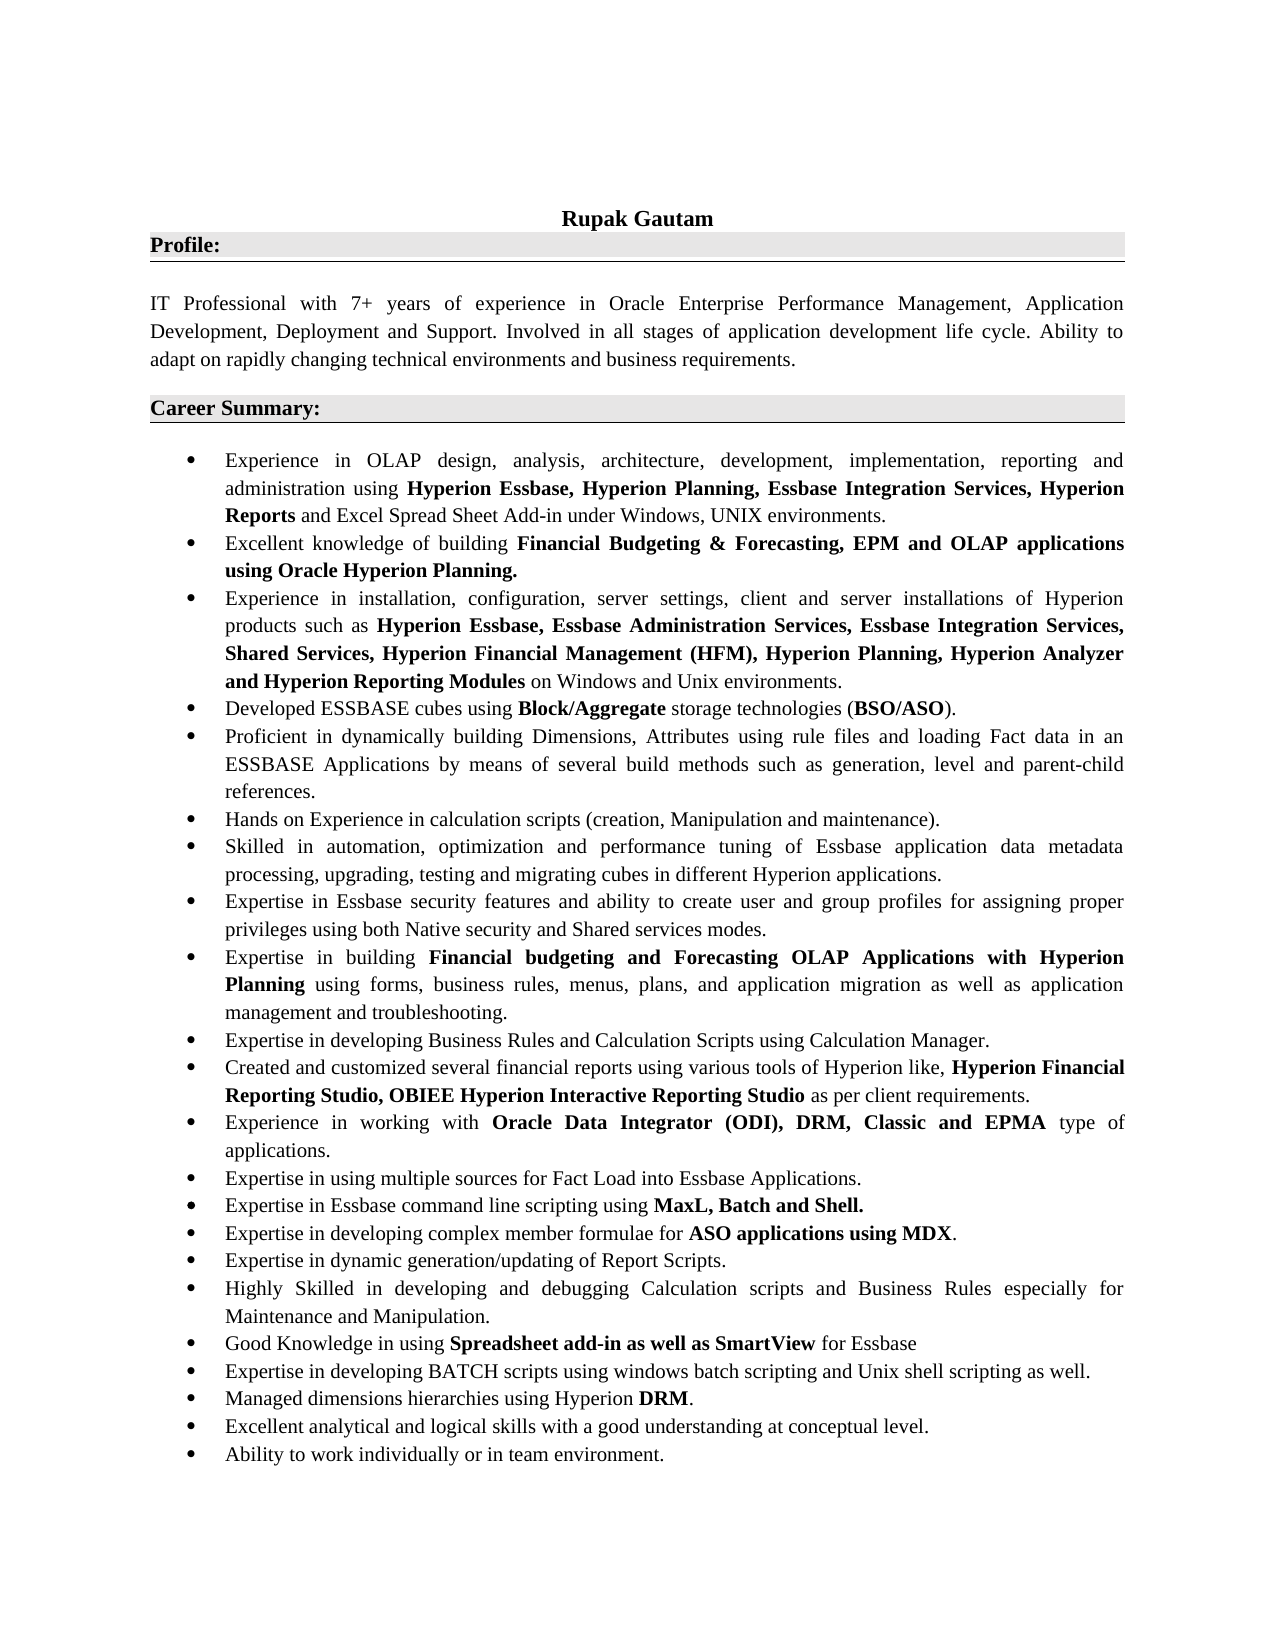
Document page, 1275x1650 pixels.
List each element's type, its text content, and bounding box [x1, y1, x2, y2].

list Expertise in developing complex member formulae for ASO applications using MDX. [187, 1221, 1125, 1245]
list Managed dimensions hierarchies using Hyperion DRM. [187, 1386, 1125, 1410]
list Proficient in dynamically building Dimensions, Attributes using rule files and loading Fact data in an ESSBASE Applications by means of several build methods such as generation, level and parent-child references. [187, 724, 1125, 803]
list Ability to work individually or in team environment. [187, 1442, 1125, 1466]
list Skilled in automation, optimization and performance tuning of Essbase application data metadata processing, upgrading, testing and migrating cubes in different Hyperion applications. [187, 834, 1125, 886]
list Hands on Experience in calculation scripts (creation, Manipulation and maintenance). [187, 807, 1125, 831]
list Created and customized several financial reports using various tools of Hyperion like, Hyperion Financial Reporting Studio, OBIEE Hyperion Interactive Reporting Studio as per client requirements. [187, 1055, 1125, 1107]
list Expertise in dynamic generation/updating of Report Scripts. [187, 1248, 1125, 1272]
list Experience in working with Oracle Data Integrator (ODI), DRM, Classic and EPMA type of applications. [187, 1110, 1125, 1162]
list Excellent knowledge of building Financial Budgeting & Forecasting, EPM and OLAP applications using Oracle Hyperion Planning. [187, 531, 1125, 582]
list Developed ESSBASE cubes using Block/Aggregate storage technologies (BSO/ASO). [187, 696, 1125, 720]
text Profile: [150, 232, 1125, 257]
text IT Professional with 7+ years of experience in Oracle Enterprise Performance Management, Application Development, Deployment and Support. Involved in all stages of application development life cycle. Ability to adapt on rapidly changing technical environments and business requirements. [150, 262, 1125, 371]
list Good Knowledge in using Spreadsheet add-in as well as SmartView for Essbase [187, 1331, 1125, 1355]
list Excellent analytical and logical skills with a good understanding at conceptual level. [187, 1414, 1125, 1438]
list Expertise in Essbase command line scripting using MaxL, Batch and Shell. [187, 1193, 1125, 1217]
text Career Summary: [150, 395, 1125, 422]
list Expertise in using multiple sources for Fact Load into Essbase Applications. [187, 1166, 1125, 1189]
list Expertise in building Financial budgeting and Forecasting OLAP Applications with Hyperion Planning using forms, business rules, menus, plans, and application migration as well as application management and troubleshooting. [187, 945, 1125, 1024]
list Highly Skilled in developing and debugging Calculation scripts and Business Rules especially for Maintenance and Manipulation. [187, 1276, 1125, 1328]
list Expertise in developing Business Rules and Calculation Scripts using Calculation Manager. [187, 1027, 1125, 1052]
list Expertise in Essbase security features and ability to create user and group profiles for assigning proper privileges using both Native security and Shared services modes. [187, 889, 1125, 941]
text Rupak Gautam [150, 205, 1125, 232]
list Experience in OLAP design, analysis, architecture, development, implementation, reporting and administration using Hyperion Essbase, Hyperion Planning, Essbase Integration Services, Hyperion Reports and Excel Spread Sheet Add-in under Windows, UNIX environments. [187, 448, 1125, 527]
list Expertise in developing BATCH scripts using windows batch scripting and Unix shell scripting as well. [187, 1359, 1125, 1383]
list Experience in installation, configuration, server settings, client and server installations of Hyperion products such as Hyperion Essbase, Essbase Administration Services, Essbase Integration Services, Shared Services, Hyperion Financial Management (HFM), Hyperion Planning, Hyperion Analyzer and Hyperion Reporting Modules on Windows and Unix environments. [187, 586, 1125, 693]
